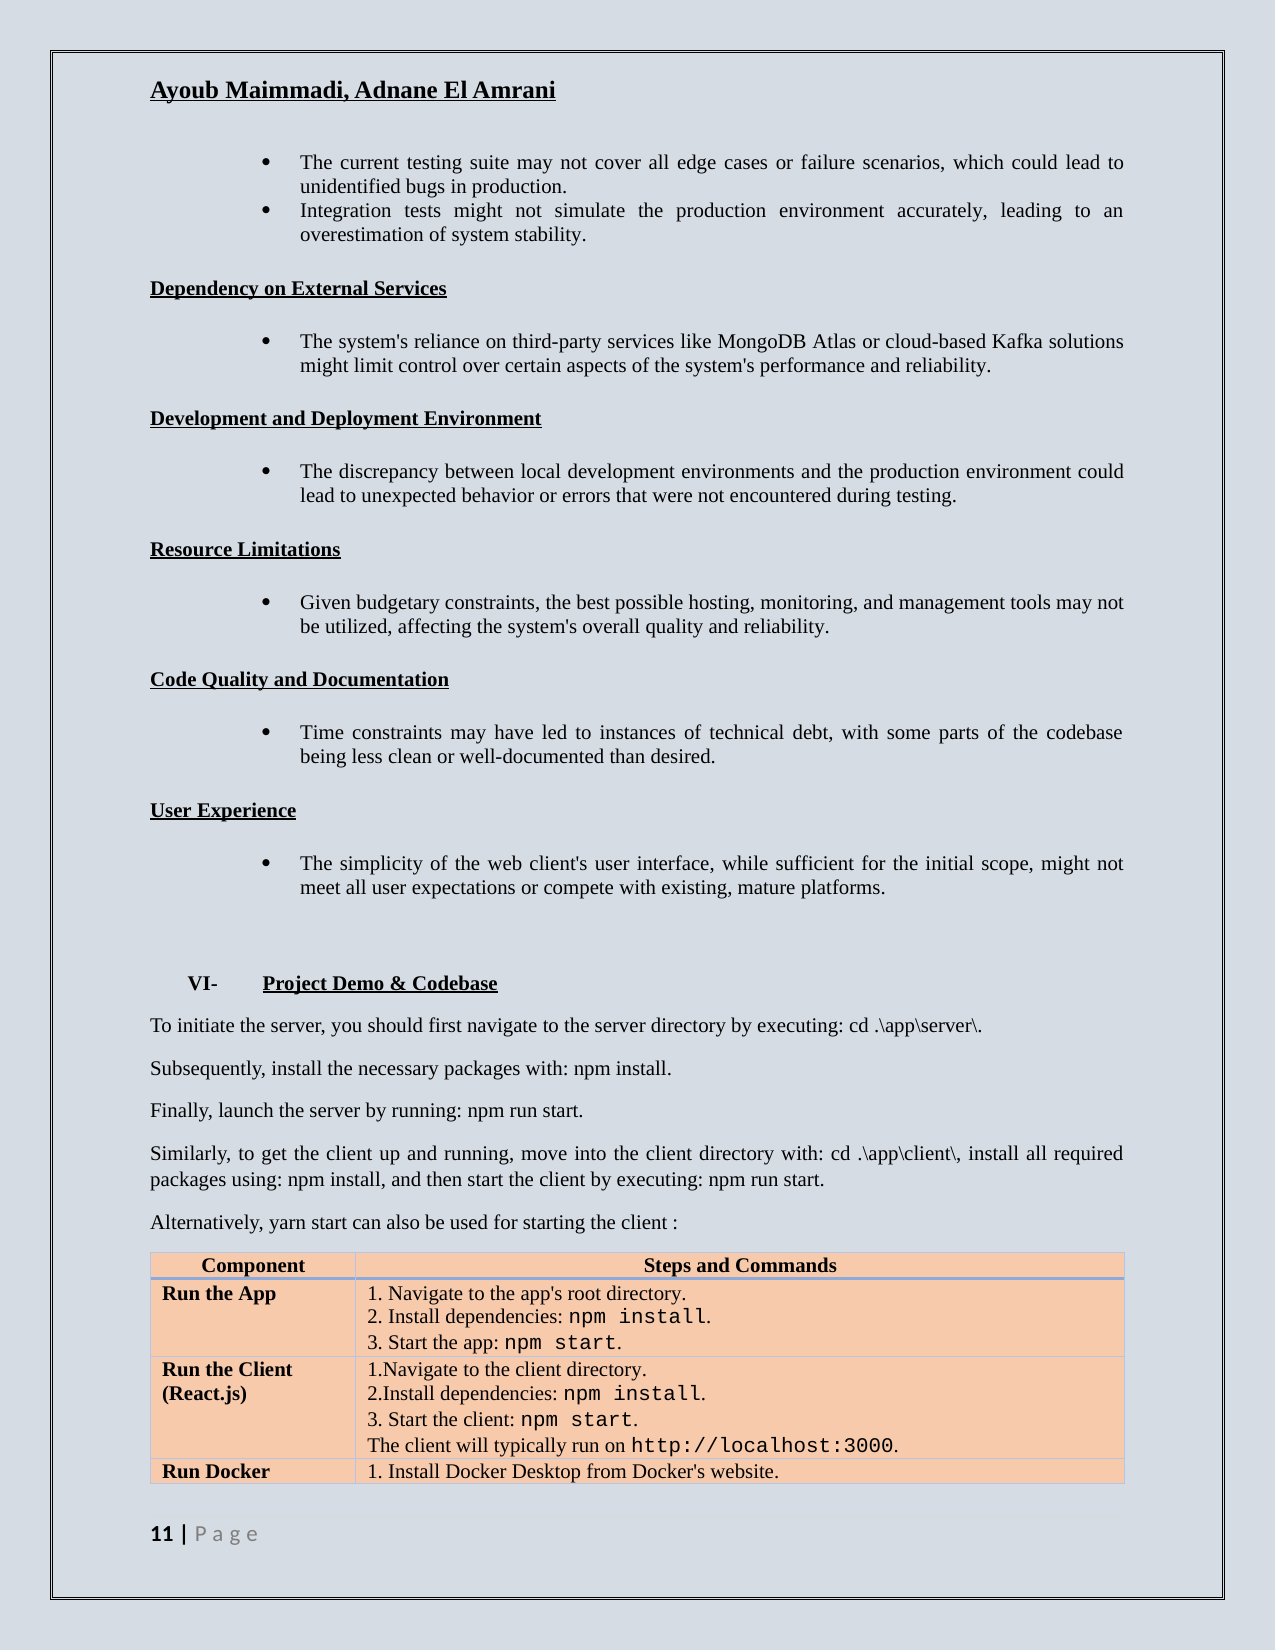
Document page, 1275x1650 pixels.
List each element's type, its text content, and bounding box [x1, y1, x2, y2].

table_header Component [151, 1253, 355, 1277]
text Similarly, to get the client up and running, move into the client directory with: cd .\app\client\, install all required packages using: npm install, and then start the client by executing: npm run start. [150, 1141, 1125, 1191]
text User Experience [150, 797, 1125, 822]
list Given budgetary constraints, the best possible hosting, monitoring, and management tools may not be utilized, affecting the system's overall quality and reliability. [262, 590, 1125, 638]
list The current testing suite may not cover all edge cases or failure scenarios, which could lead to unidentified bugs in production. [262, 150, 1125, 198]
list Time constraints may have led to instances of technical debt, with some parts of the codebase being less clean or well-documented than desired. [262, 720, 1125, 768]
text To initiate the server, you should first navigate to the server directory by executing: cd .\app\server\. [150, 1013, 1125, 1037]
text Code Quality and Documentation [150, 667, 1125, 691]
table_cell 1. Navigate to the app's root directory. 2. Install dependencies: npm install. 3. Start the app: npm start. [356, 1280, 1124, 1356]
table_cell Run the App [151, 1280, 355, 1356]
text Subsequently, install the necessary packages with: npm install. [150, 1056, 1125, 1080]
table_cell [356, 1459, 1124, 1483]
list Project Demo & Codebase [187, 971, 1125, 995]
table_cell 1.Navigate to the client directory. 2.Install dependencies: npm install. 3. Start the client: npm start. The client will typically run on http://localhost:3000. [356, 1357, 1124, 1458]
text Alternatively, yarn start can also be used for starting the client : [150, 1209, 1125, 1234]
text Resource Limitations [150, 536, 1125, 561]
list The simplicity of the web client's user interface, while sufficient for the initial scope, might not meet all user expectations or compete with existing, mature platforms. [262, 851, 1125, 899]
text Dependency on External Services [150, 275, 1125, 299]
list Integration tests might not simulate the production environment accurately, leading to an overestimation of system stability. [262, 198, 1125, 246]
text Development and Deployment Environment [150, 406, 1125, 430]
text Finally, launch the server by running: npm run start. [150, 1098, 1125, 1122]
list The discrepancy between local development environments and the production environment could lead to unexpected behavior or errors that were not encountered during testing. [262, 459, 1125, 507]
table_cell Run the Client (React.js) [151, 1357, 355, 1458]
list The system's reliance on third-party services like MongoDB Atlas or cloud-based Kafka solutions might limit control over certain aspects of the system's performance and reliability. [262, 329, 1125, 377]
table_cell Run Docker [151, 1459, 355, 1483]
table_header Steps and Commands [356, 1253, 1124, 1277]
